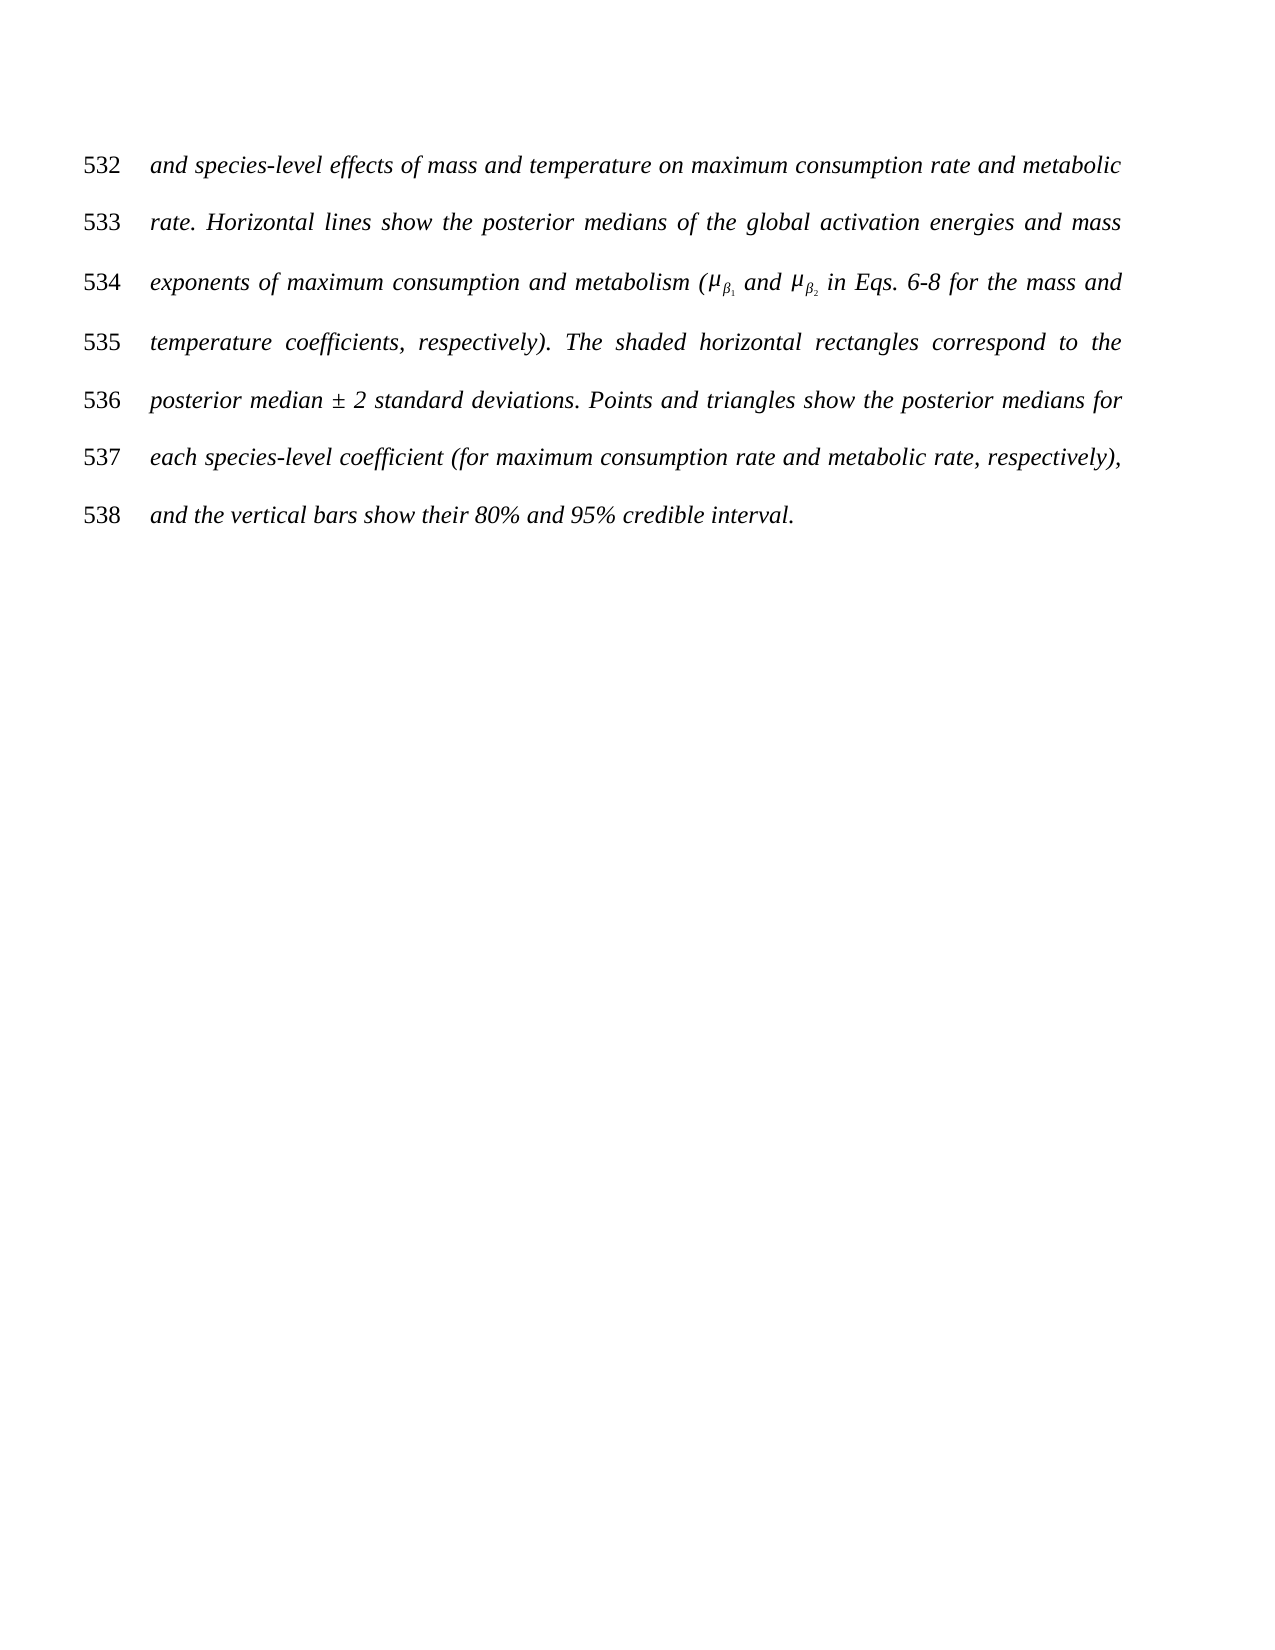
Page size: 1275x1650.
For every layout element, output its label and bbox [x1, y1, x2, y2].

text [150, 150, 1125, 528]
